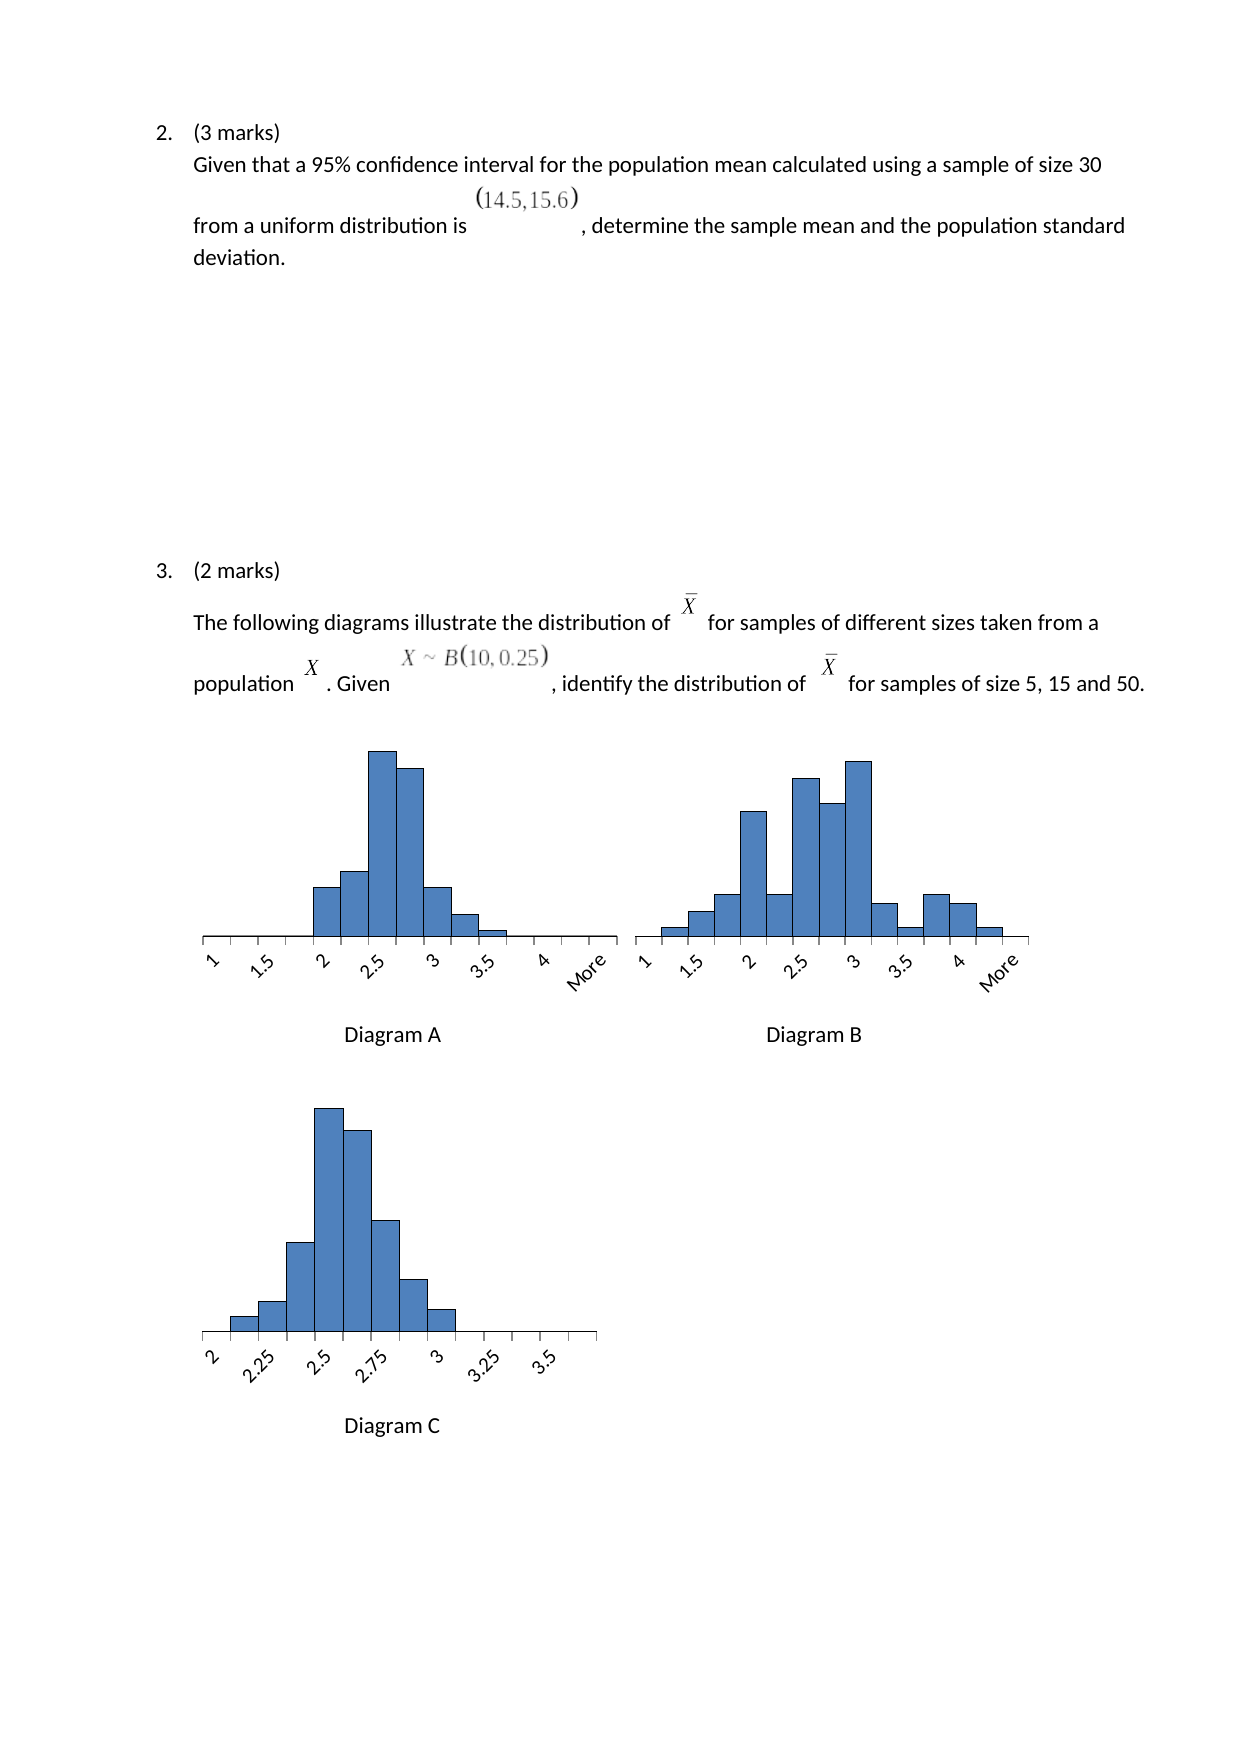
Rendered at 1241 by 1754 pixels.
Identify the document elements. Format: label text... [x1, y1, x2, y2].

list (3 marks) Given that a 95% confidence interval for the population mean calculated using a sample of size 30 from a uniform distribution is , determine the sample mean and the population standard deviation. [156, 118, 1152, 271]
text Diagram A Diagram B [118, 1020, 1152, 1048]
list (2 marks) The following diagrams illustrate the distribution of for samples of different sizes taken from a population . Given , identify the distribution of for samples of size 5, 15 and 50. [156, 556, 1152, 697]
text Diagram C [118, 1411, 1152, 1439]
